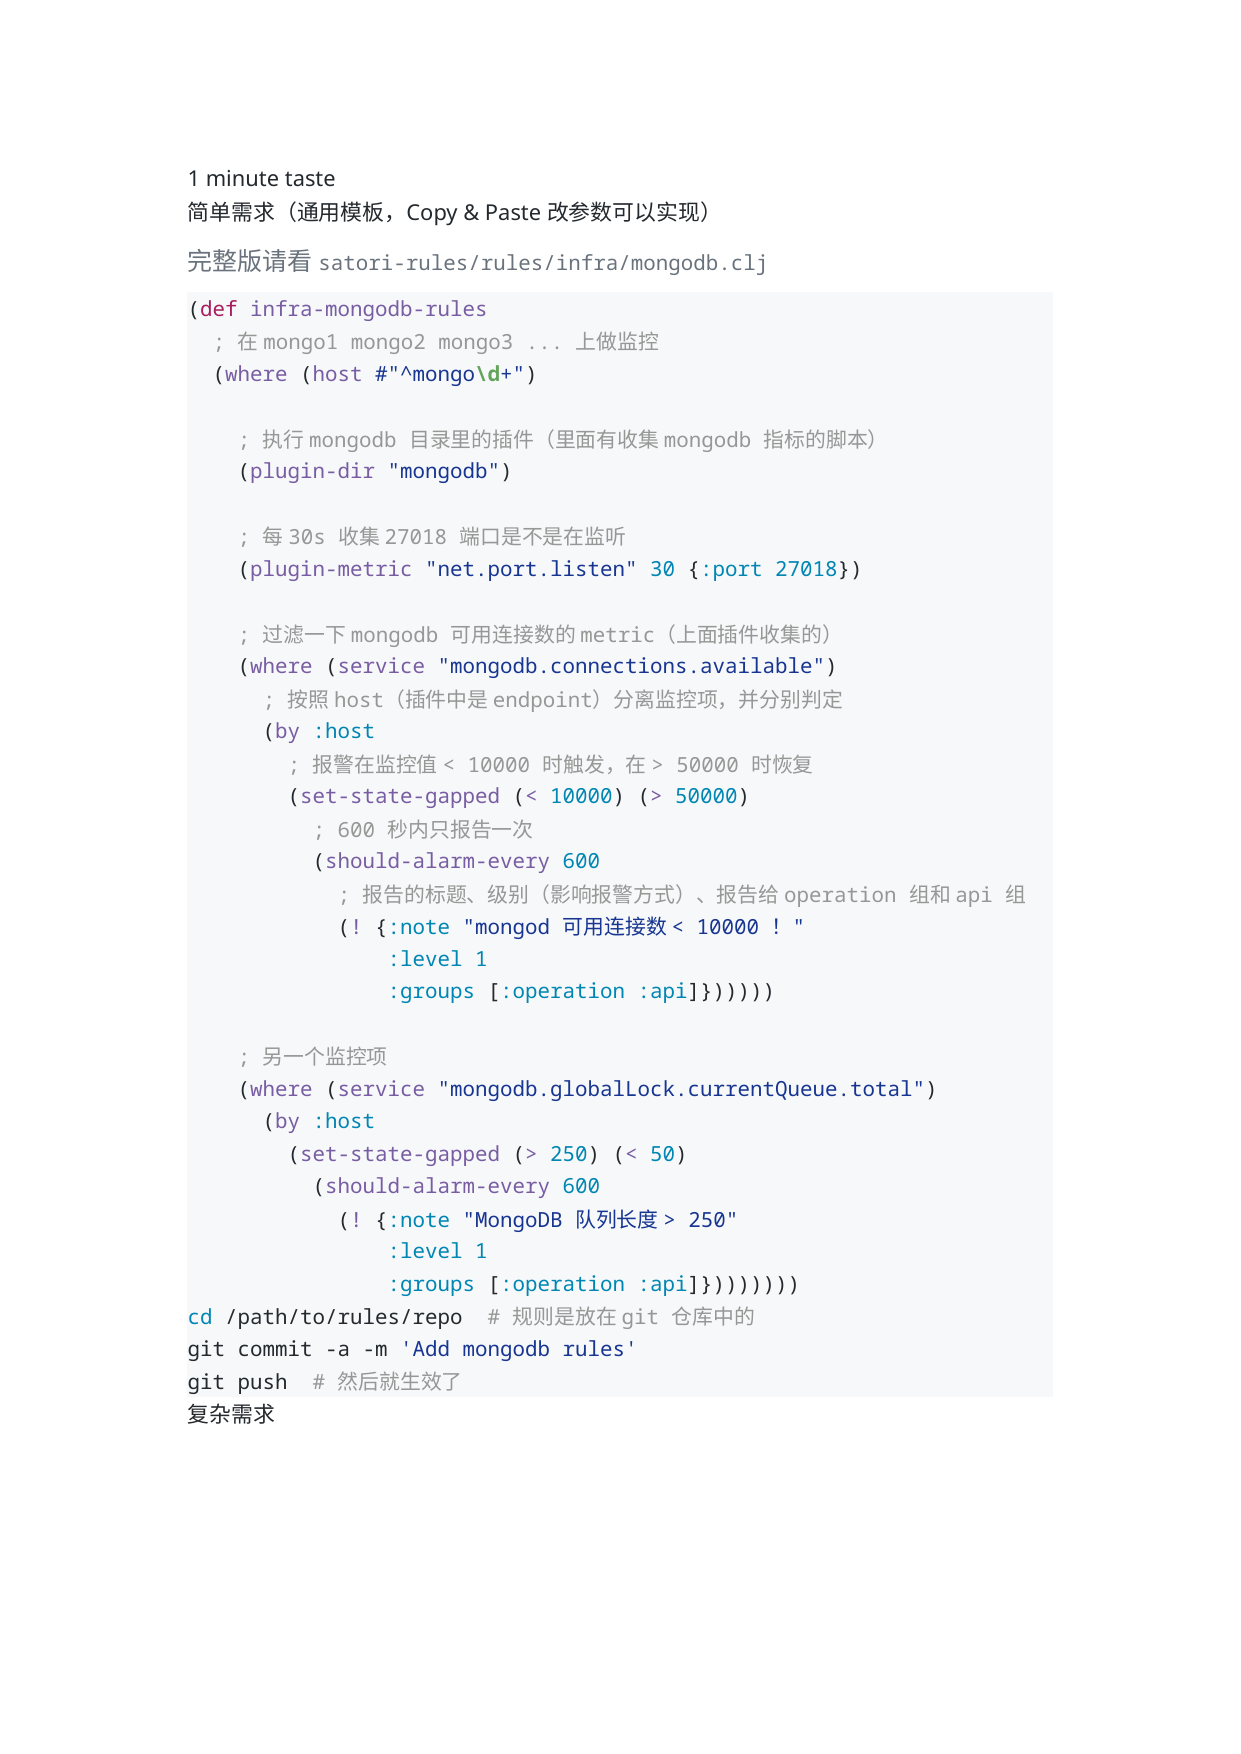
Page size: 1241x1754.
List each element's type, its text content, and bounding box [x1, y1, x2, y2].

text ; 报告的标题、级别（影响报警方式）、报告给 operation 组和 api 组 [187, 877, 1053, 909]
text (! {:note "MongoDB 队列长度 > 250" [187, 1202, 1053, 1234]
text (should-alarm-every 600 [187, 1169, 1053, 1202]
text cd /path/to/rules/repo # 规则是放在 git 仓库中的 [187, 1299, 1053, 1332]
text (plugin-metric "net.port.listen" 30 {:port 27018}) [187, 552, 1053, 584]
text :groups [:operation :api]}))))))) [187, 1267, 1053, 1299]
text ; 执行 mongodb 目录里的插件（里面有收集 mongodb 指标的脚本） [187, 422, 1053, 454]
text (where (service "mongodb.globalLock.currentQueue.total") [187, 1072, 1053, 1104]
text 简单需求（通用模板，Copy & Paste 改参数可以实现） [187, 194, 1053, 227]
text (by :host [187, 714, 1053, 747]
text (set-state-gapped (< 10000) (> 50000) [187, 779, 1053, 812]
text :groups [:operation :api]}))))) [187, 974, 1053, 1007]
text (where (service "mongodb.connections.available") [187, 649, 1053, 682]
text 复杂需求 [187, 1397, 1053, 1429]
text ; 在 mongo1 mongo2 mongo3 ... 上做监控 [187, 324, 1053, 357]
text ; 按照 host（插件中是 endpoint）分离监控项，并分别判定 [187, 682, 1053, 714]
text (! {:note "mongod 可用连接数 < 10000 ！" [187, 909, 1053, 942]
text (by :host [187, 1104, 1053, 1137]
text 1 minute taste [187, 162, 1053, 194]
text (plugin-dir "mongodb") [187, 454, 1053, 487]
text ; 600 秒内只报告一次 [187, 812, 1053, 844]
text 完整版请看 satori-rules/rules/infra/mongodb.clj [187, 227, 1053, 292]
text ; 每 30s 收集 27018 端口是不是在监听 [187, 519, 1053, 552]
text ; 过滤一下 mongodb 可用连接数的 metric（上面插件收集的） [187, 617, 1053, 649]
text (should-alarm-every 600 [187, 844, 1053, 877]
text ; 报警在监控值 < 10000 时触发，在 > 50000 时恢复 [187, 747, 1053, 779]
text :level 1 [187, 942, 1053, 974]
text (set-state-gapped (> 250) (< 50) [187, 1137, 1053, 1169]
text (def infra-mongodb-rules [187, 292, 1053, 324]
text git push # 然后就生效了 [187, 1364, 1053, 1397]
text :level 1 [187, 1234, 1053, 1267]
text ; 另一个监控项 [187, 1039, 1053, 1072]
text (where (host #"^mongo\d+") [187, 357, 1053, 389]
text git commit -a -m 'Add mongodb rules' [187, 1332, 1053, 1364]
